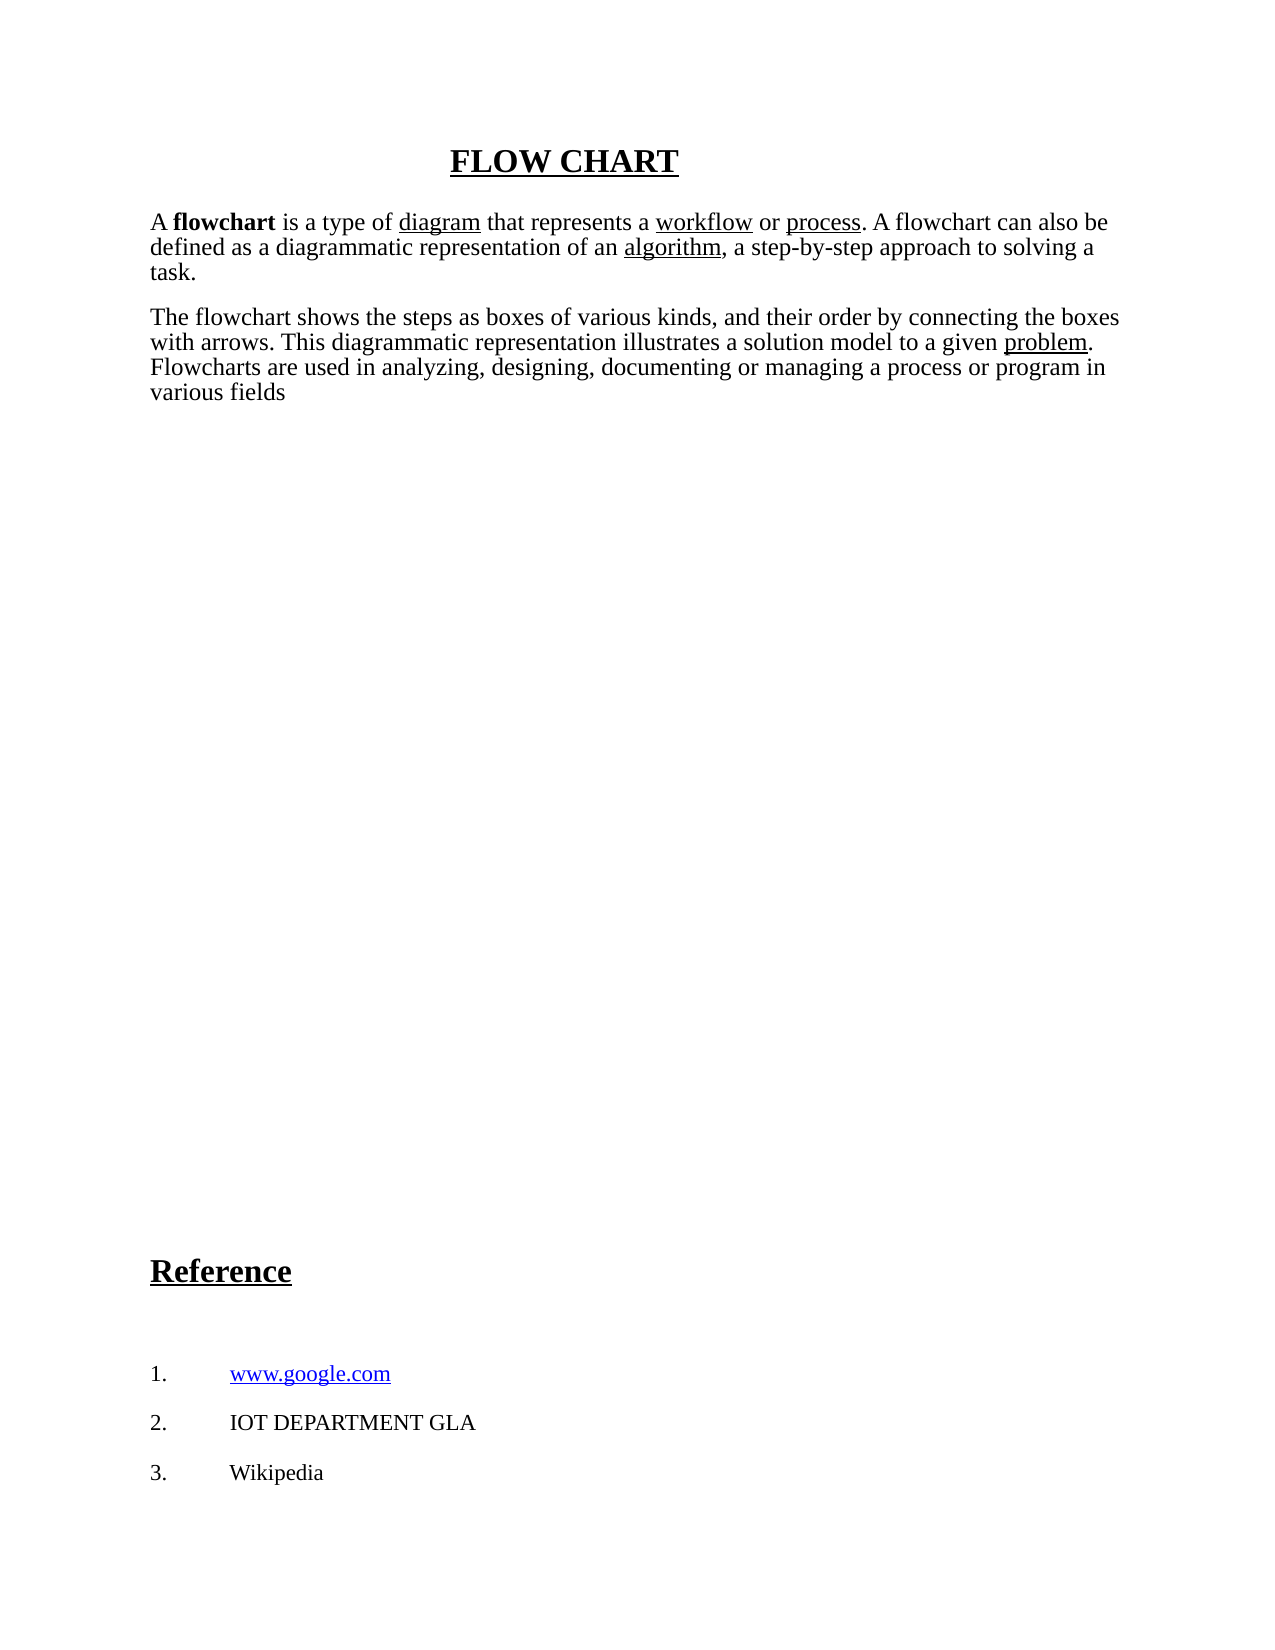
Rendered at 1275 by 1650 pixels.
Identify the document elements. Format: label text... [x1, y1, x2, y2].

text FLOW CHART [375, 150, 1125, 179]
list www.google.com [150, 1358, 1125, 1387]
list IOT DEPARTMENT GLA [150, 1408, 1125, 1437]
text Reference [150, 1259, 1125, 1288]
text The flowchart shows the steps as boxes of various kinds, and their order by connecting the boxes with arrows. This diagrammatic representation illustrates a solution model to a given problem. Flowcharts are used in analyzing, designing, documenting or managing a process or program in various fields [150, 306, 1125, 406]
text A flowchart is a type of diagram that represents a workflow or process. A flowchart can also be defined as a diagrammatic representation of an algorithm, a step-by-step approach to solving a task. [150, 210, 1125, 285]
list Wikipedia [150, 1457, 1125, 1486]
